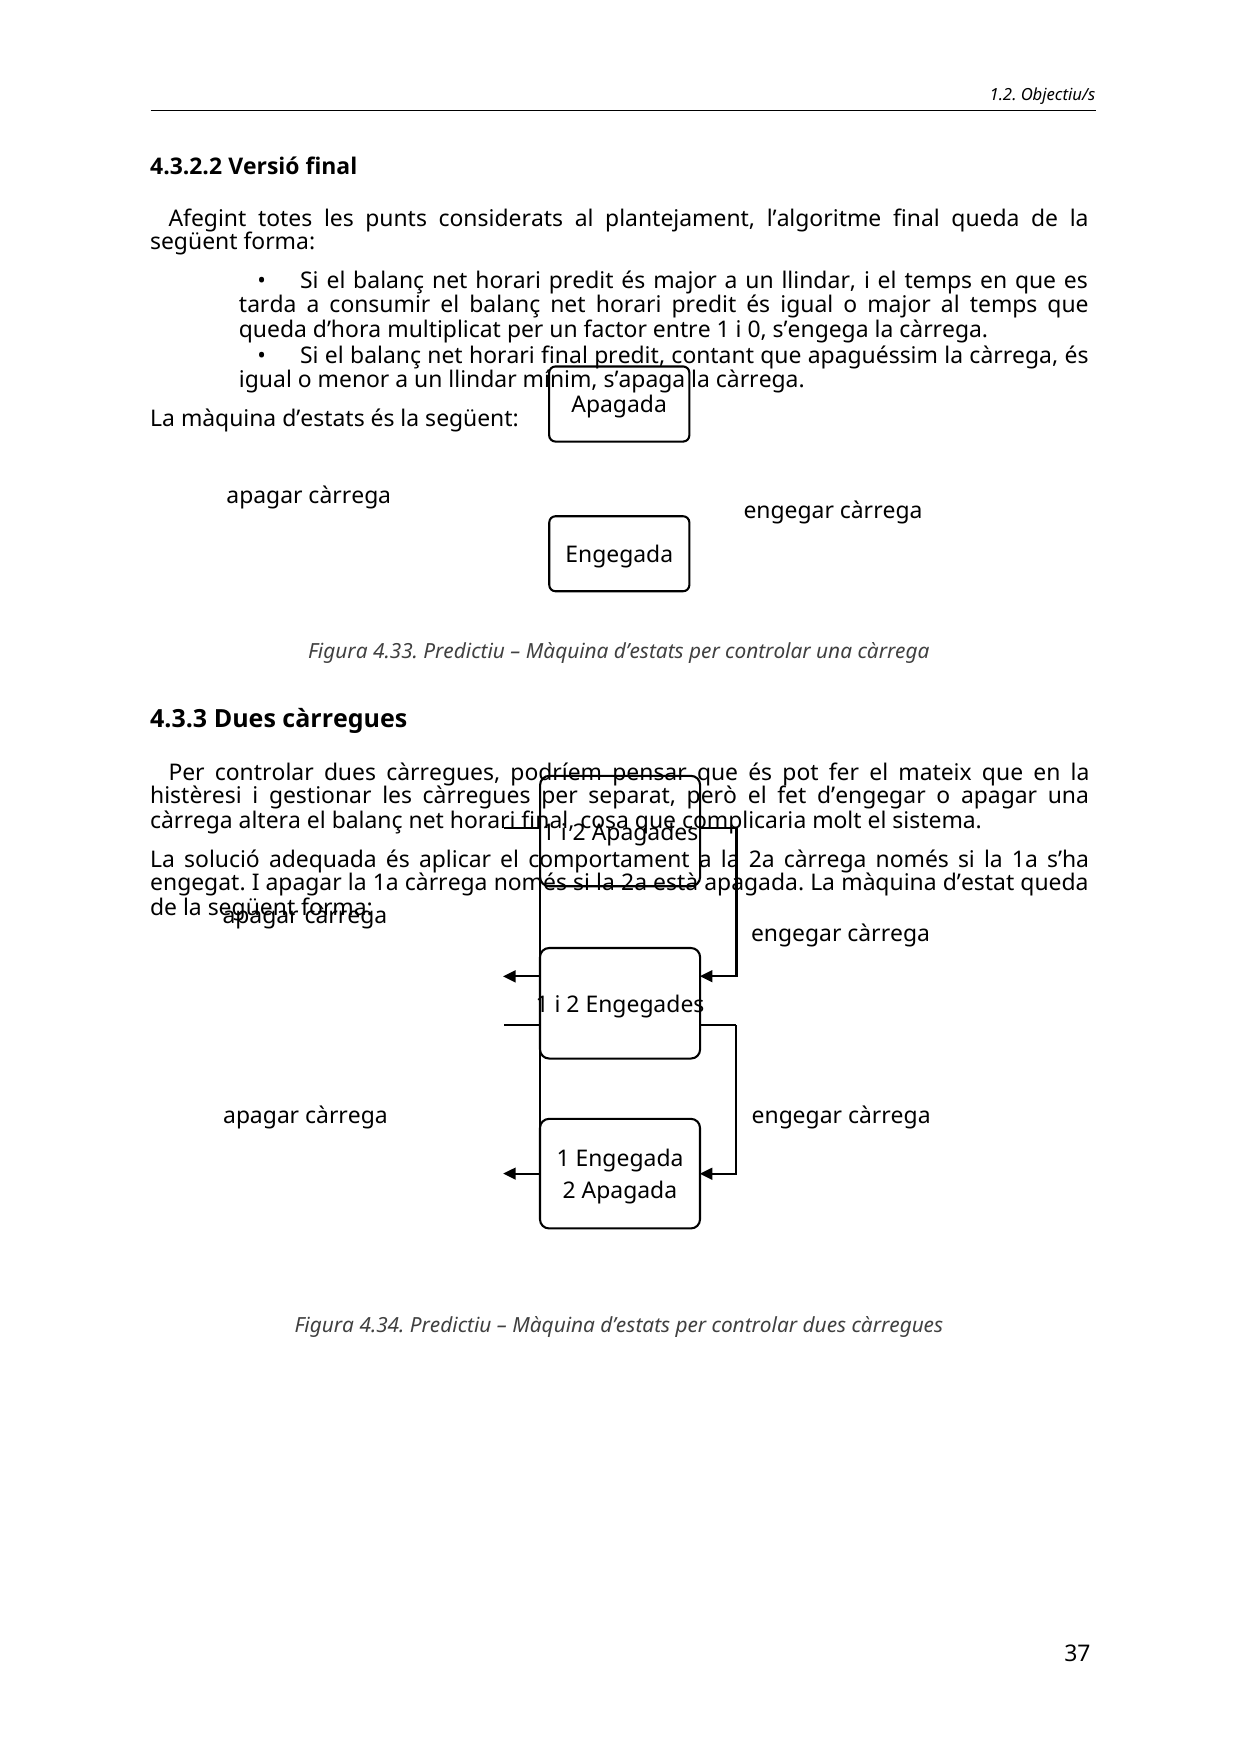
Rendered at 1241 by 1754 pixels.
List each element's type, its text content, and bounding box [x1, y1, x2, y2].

text La màquina d’estats és la següent: [150, 406, 1090, 431]
list Si el balanç net horari final predit, contant que apaguéssim la càrrega, és igual o menor a un llindar mínim, s’apaga la càrrega. [239, 344, 1090, 394]
text Afegint totes les punts considerats al plantejament, l’algoritme final queda de la següent forma: [150, 206, 1090, 256]
subtitle Versió final [150, 150, 1090, 181]
text La solució adequada és aplicar el comportament a la 2a càrrega només si la 1a s’ha engegat. I apagar la 1a càrrega només si la 2a està apagada. La màquina d’estat queda de la següent forma: [150, 848, 1090, 923]
subtitle Dues càrregues [150, 701, 1090, 735]
text Per controlar dues càrregues, podríem pensar que és pot fer el mateix que en la histèresi i gestionar les càrregues per separat, però el fet d’engegar o apagar una càrrega altera el balanç net horari final, cosa que complicaria molt el sistema. [150, 760, 1090, 835]
list Si el balanç net horari predit és major a un llindar, i el temps en que es tarda a consumir el balanç net horari predit és igual o major al temps que queda d’hora multiplicat per un factor entre 1 i 0, s’engega la càrrega. [239, 269, 1090, 344]
